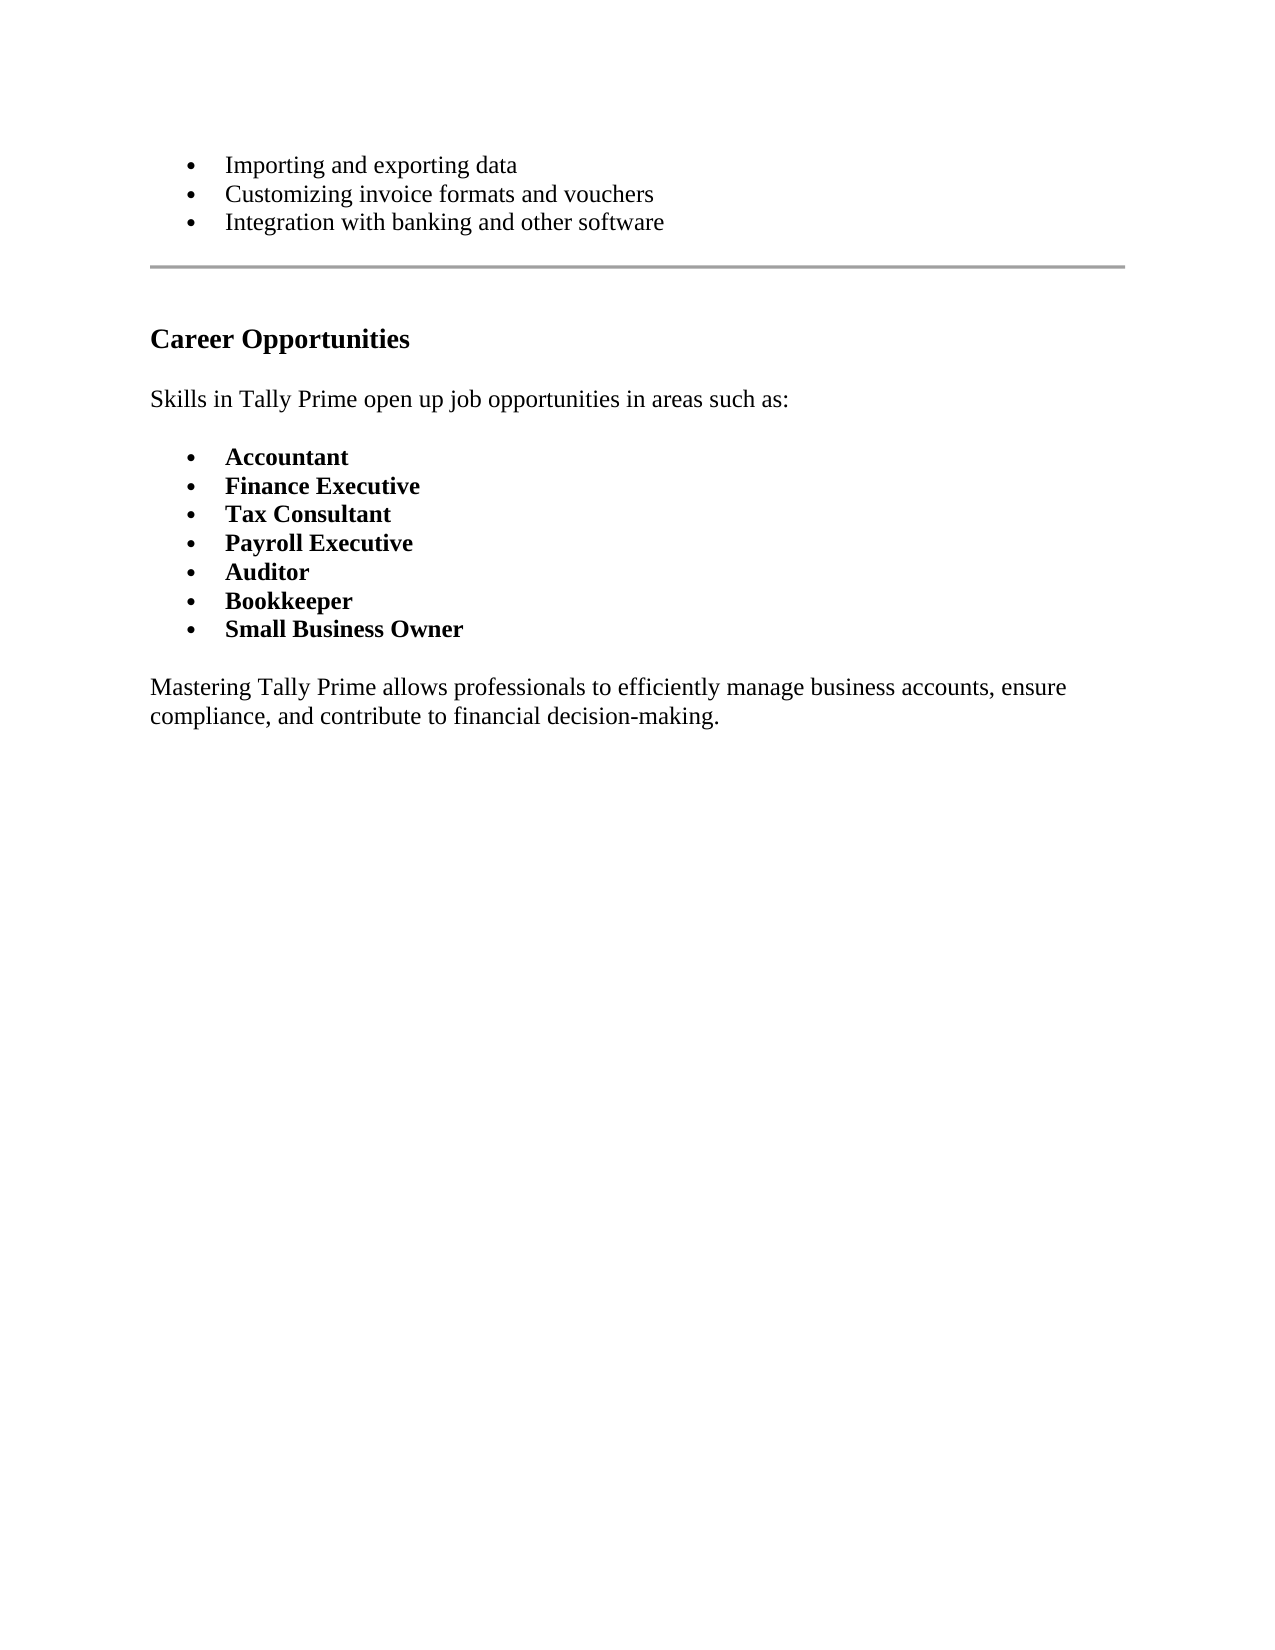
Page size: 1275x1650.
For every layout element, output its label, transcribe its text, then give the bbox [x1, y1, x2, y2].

list Payroll Executive [187, 528, 1125, 557]
list Auditor [187, 557, 1125, 586]
text Career Opportunities [150, 323, 1125, 355]
list Finance Executive [187, 471, 1125, 499]
text Skills in Tally Prime open up job opportunities in areas such as: [150, 384, 1125, 413]
list Bookkeeper [187, 586, 1125, 614]
list Integration with banking and other software [187, 207, 1125, 236]
list Tax Consultant [187, 499, 1125, 528]
list Accountant [187, 442, 1125, 471]
text Mastering Tally Prime allows professionals to efficiently manage business accounts, ensure compliance, and contribute to financial decision-making. [150, 672, 1125, 730]
list Customizing invoice formats and vouchers [187, 179, 1125, 207]
list Importing and exporting data [187, 150, 1125, 179]
list Small Business Owner [187, 614, 1125, 643]
